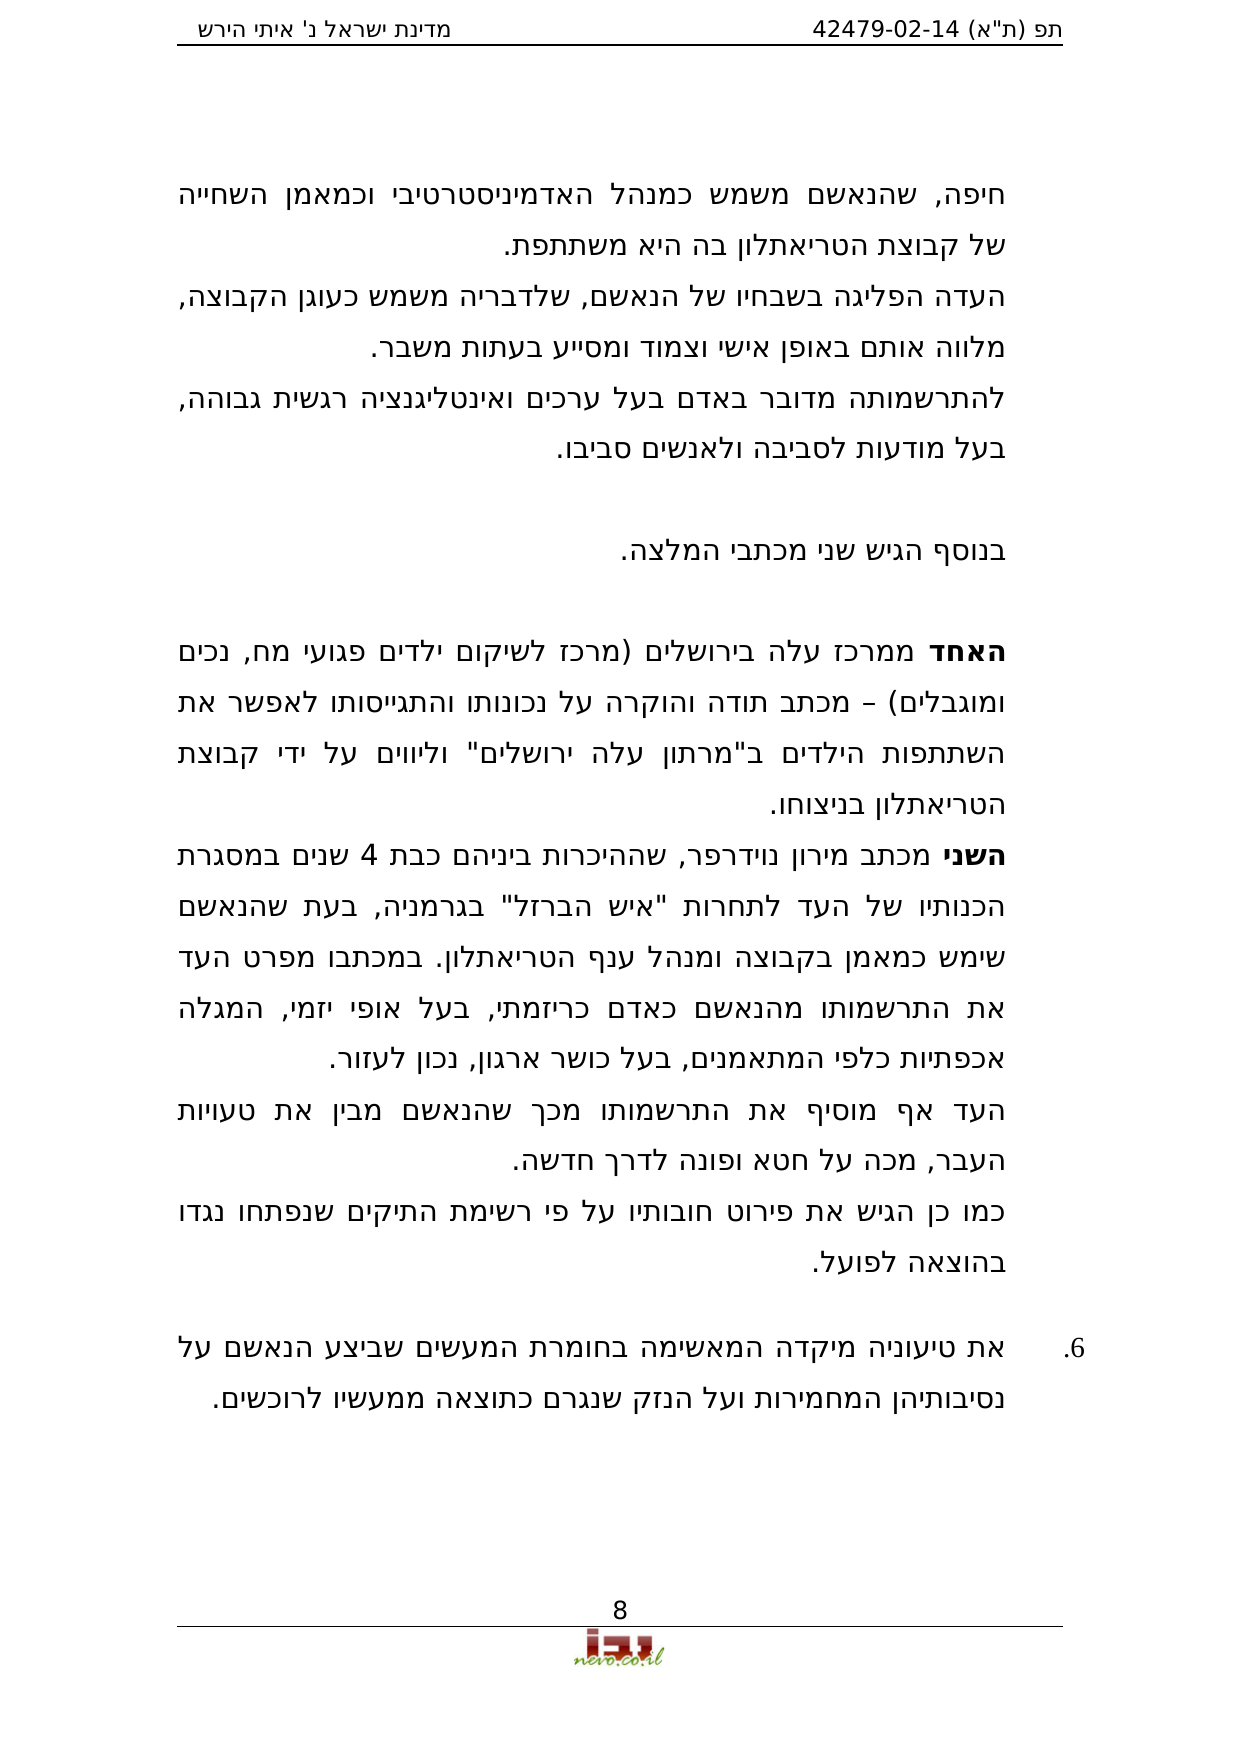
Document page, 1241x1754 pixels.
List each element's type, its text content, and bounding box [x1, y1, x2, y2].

text העד אף מוסיף את התרשמותו מכך שהנאשם מבין את טעויות העבר, מכה על חטא ופונה לדרך חדשה. [177, 1093, 1007, 1178]
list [177, 177, 1063, 262]
text להתרשמותה מדובר באדם בעל ערכים ואינטליגנציה רגשית גבוהה, בעל מודעות לסביבה ולאנשים סביבו. [177, 381, 1007, 466]
picture [574, 1628, 666, 1667]
text בנוסף הגיש שני מכתבי המלצה. [177, 533, 1007, 567]
text העדה הפליגה בשבחיו של הנאשם, שלדבריה משמש כעוגן הקבוצה, מלווה אותם באופן אישי וצמוד ומסייע בעתות משבר. [177, 279, 1007, 364]
text האחד ממרכז עלה בירושלים (מרכז לשיקום ילדים פגועי מח, נכים ומוגבלים) – מכתב תודה והוקרה על נכונותו והתגייסותו לאפשר את השתתפות הילדים ב"מרתון עלה ירושלים" וליווים על ידי קבוצת הטריאתלון בניצוחו. [177, 634, 1007, 821]
text כמו כן הגיש את פירוט חובותיו על פי רשימת התיקים שנפתחו נגדו בהוצאה לפועל. [177, 1195, 1007, 1279]
text השני מכתב מירון נוידרפר, שההיכרות ביניהם כבת 4 שנים במסגרת הכנותיו של העד לתחרות "איש הברזל" בגרמניה, בעת שהנאשם שימש כמאמן בקבוצה ומנהל ענף הטריאתלון. במכתבו מפרט העד את התרשמותו מהנאשם כאדם כריזמתי, בעל אופי יזמי, המגלה אכפתיות כלפי המתאמנים, בעל כושר ארגון, נכון לעזור. [177, 838, 1007, 1076]
list את טיעוניה מיקדה המאשימה בחומרת המעשים שביצע הנאשם על נסיבותיהן המחמירות ועל הנזק שנגרם כתוצאה ממעשיו לרוכשים. [177, 1330, 1063, 1415]
